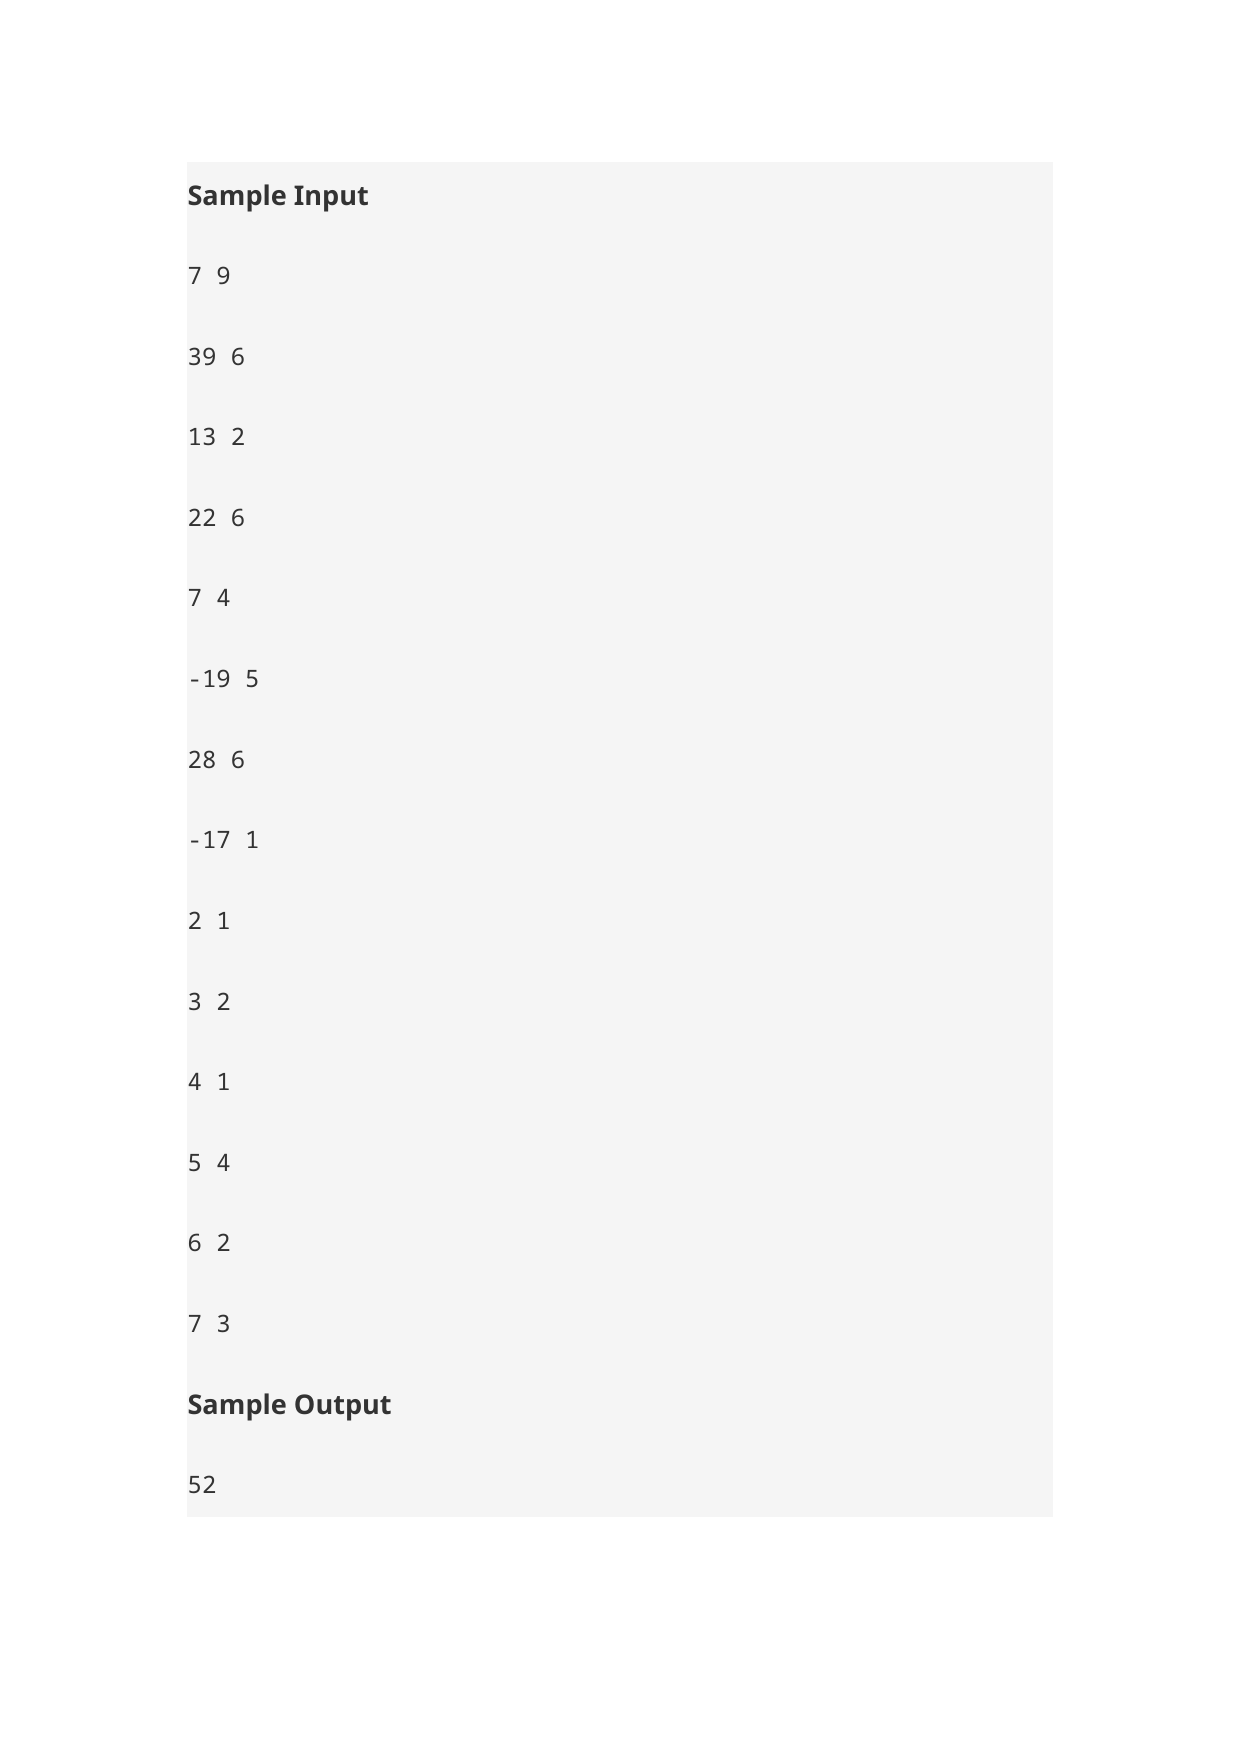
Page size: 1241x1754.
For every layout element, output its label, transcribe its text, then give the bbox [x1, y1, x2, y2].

text 4 1 [187, 1049, 1053, 1114]
text 28 6 [187, 726, 1053, 791]
text Sample Output [187, 1371, 1053, 1436]
text 2 1 [187, 888, 1053, 953]
text Sample Input [187, 162, 1053, 227]
text 52 [187, 1452, 1053, 1517]
text 13 2 [187, 404, 1053, 469]
text 7 4 [187, 565, 1053, 630]
text 7 3 [187, 1291, 1053, 1356]
text 5 4 [187, 1129, 1053, 1194]
text 3 2 [187, 968, 1053, 1033]
text -17 1 [187, 807, 1053, 872]
text 6 2 [187, 1210, 1053, 1275]
text -19 5 [187, 646, 1053, 711]
text 39 6 [187, 323, 1053, 388]
text 22 6 [187, 484, 1053, 549]
text 7 9 [187, 243, 1053, 308]
